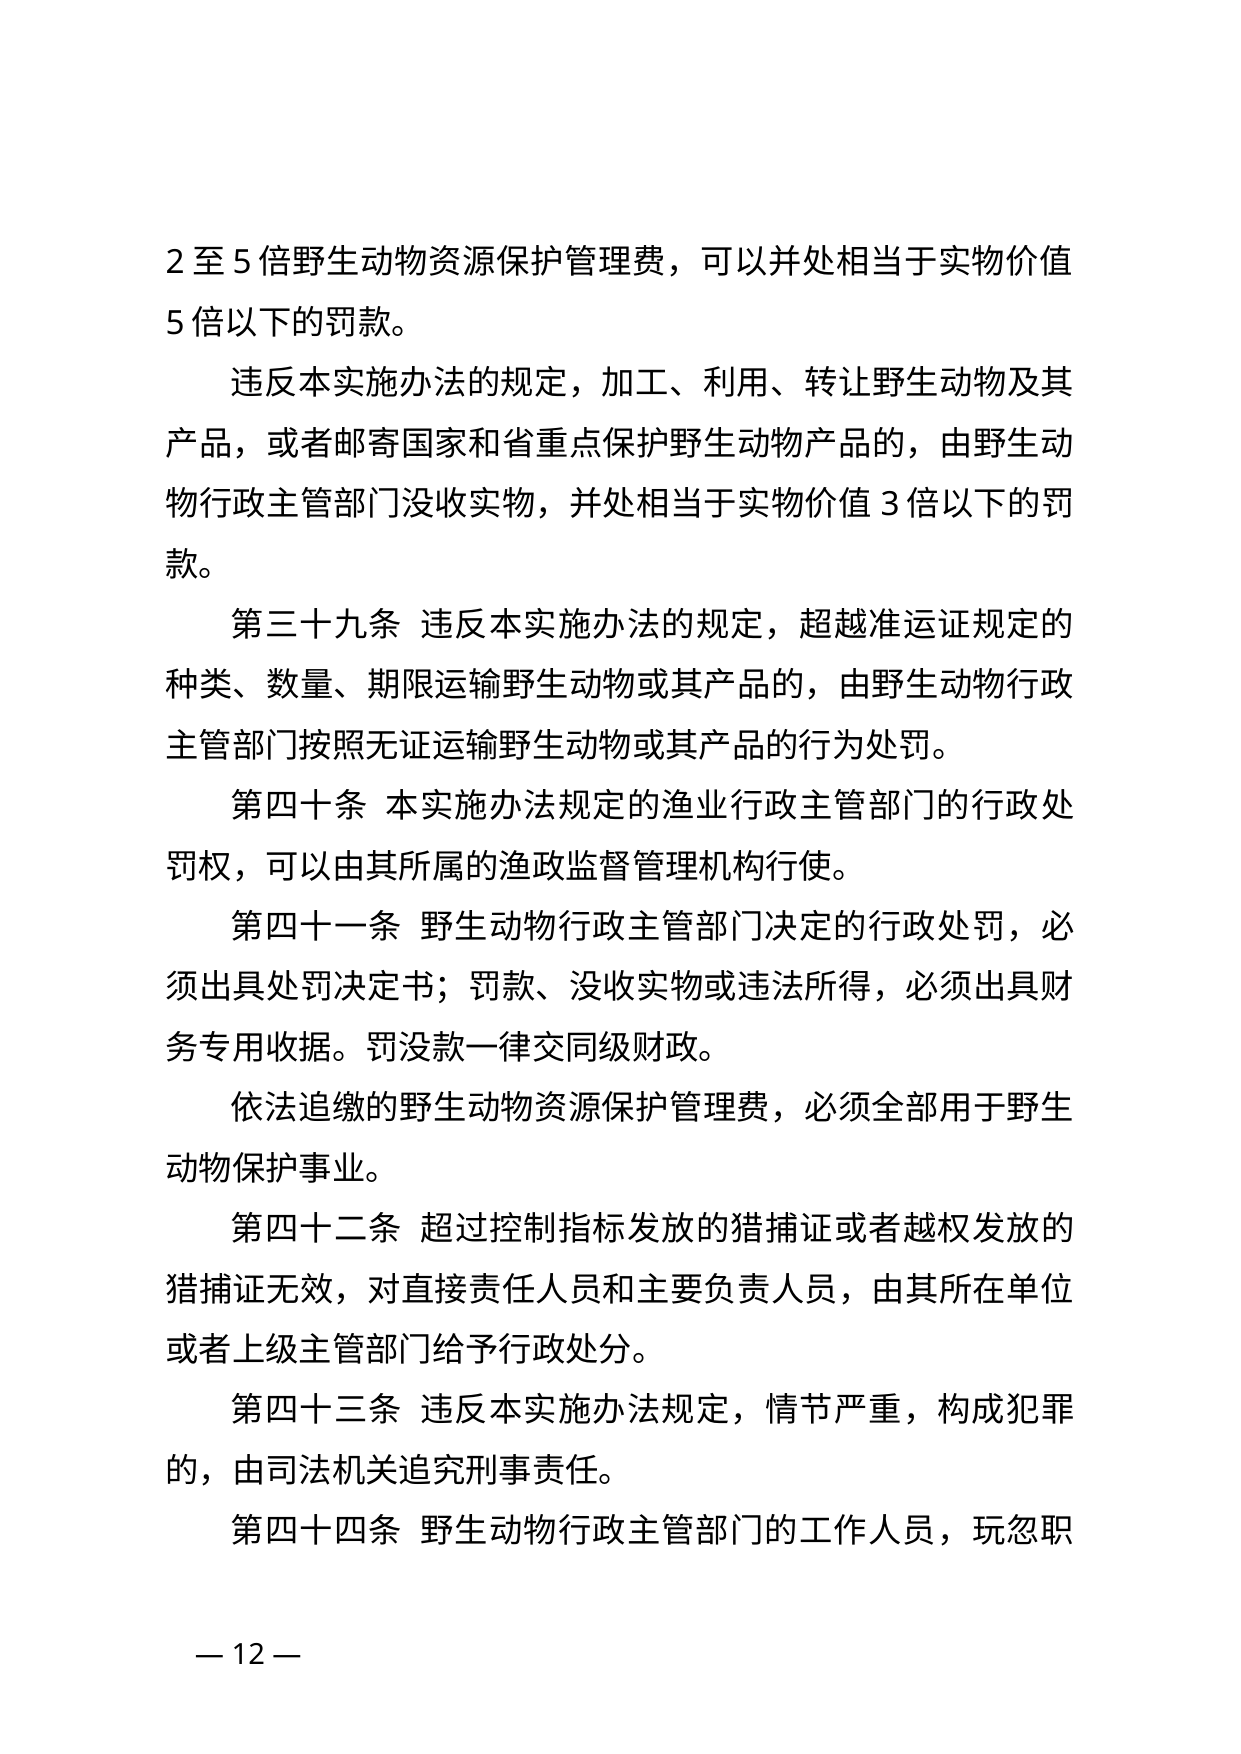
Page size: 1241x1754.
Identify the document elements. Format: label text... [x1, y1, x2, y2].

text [165, 1494, 1075, 1555]
text 第三十九条 违反本实施办法的规定，超越准运证规定的种类、数量、期限运输野生动物或其产品的，由野生动物行政主管部门按照无证运输野生动物或其产品的行为处罚。 [165, 588, 1075, 769]
text 依法追缴的野生动物资源保护管理费，必须全部用于野生动物保护事业。 [165, 1071, 1075, 1192]
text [165, 226, 1075, 346]
text 第四十二条 超过控制指标发放的猎捕证或者越权发放的猎捕证无效，对直接责任人员和主要负责人员，由其所在单位或者上级主管部门给予行政处分。 [165, 1192, 1075, 1373]
text 第四十三条 违反本实施办法规定，情节严重，构成犯罪的，由司法机关追究刑事责任。 [165, 1373, 1075, 1494]
text 违反本实施办法的规定，加工、利用、转让野生动物及其产品，或者邮寄国家和省重点保护野生动物产品的，由野生动物行政主管部门没收实物，并处相当于实物价值3倍以下的罚款。 [165, 346, 1075, 588]
text 第四十一条 野生动物行政主管部门决定的行政处罚，必须出具处罚决定书；罚款、没收实物或违法所得，必须出具财务专用收据。罚没款一律交同级财政。 [165, 890, 1075, 1071]
text 第四十条 本实施办法规定的渔业行政主管部门的行政处罚权，可以由其所属的渔政监督管理机构行使。 [165, 769, 1075, 890]
